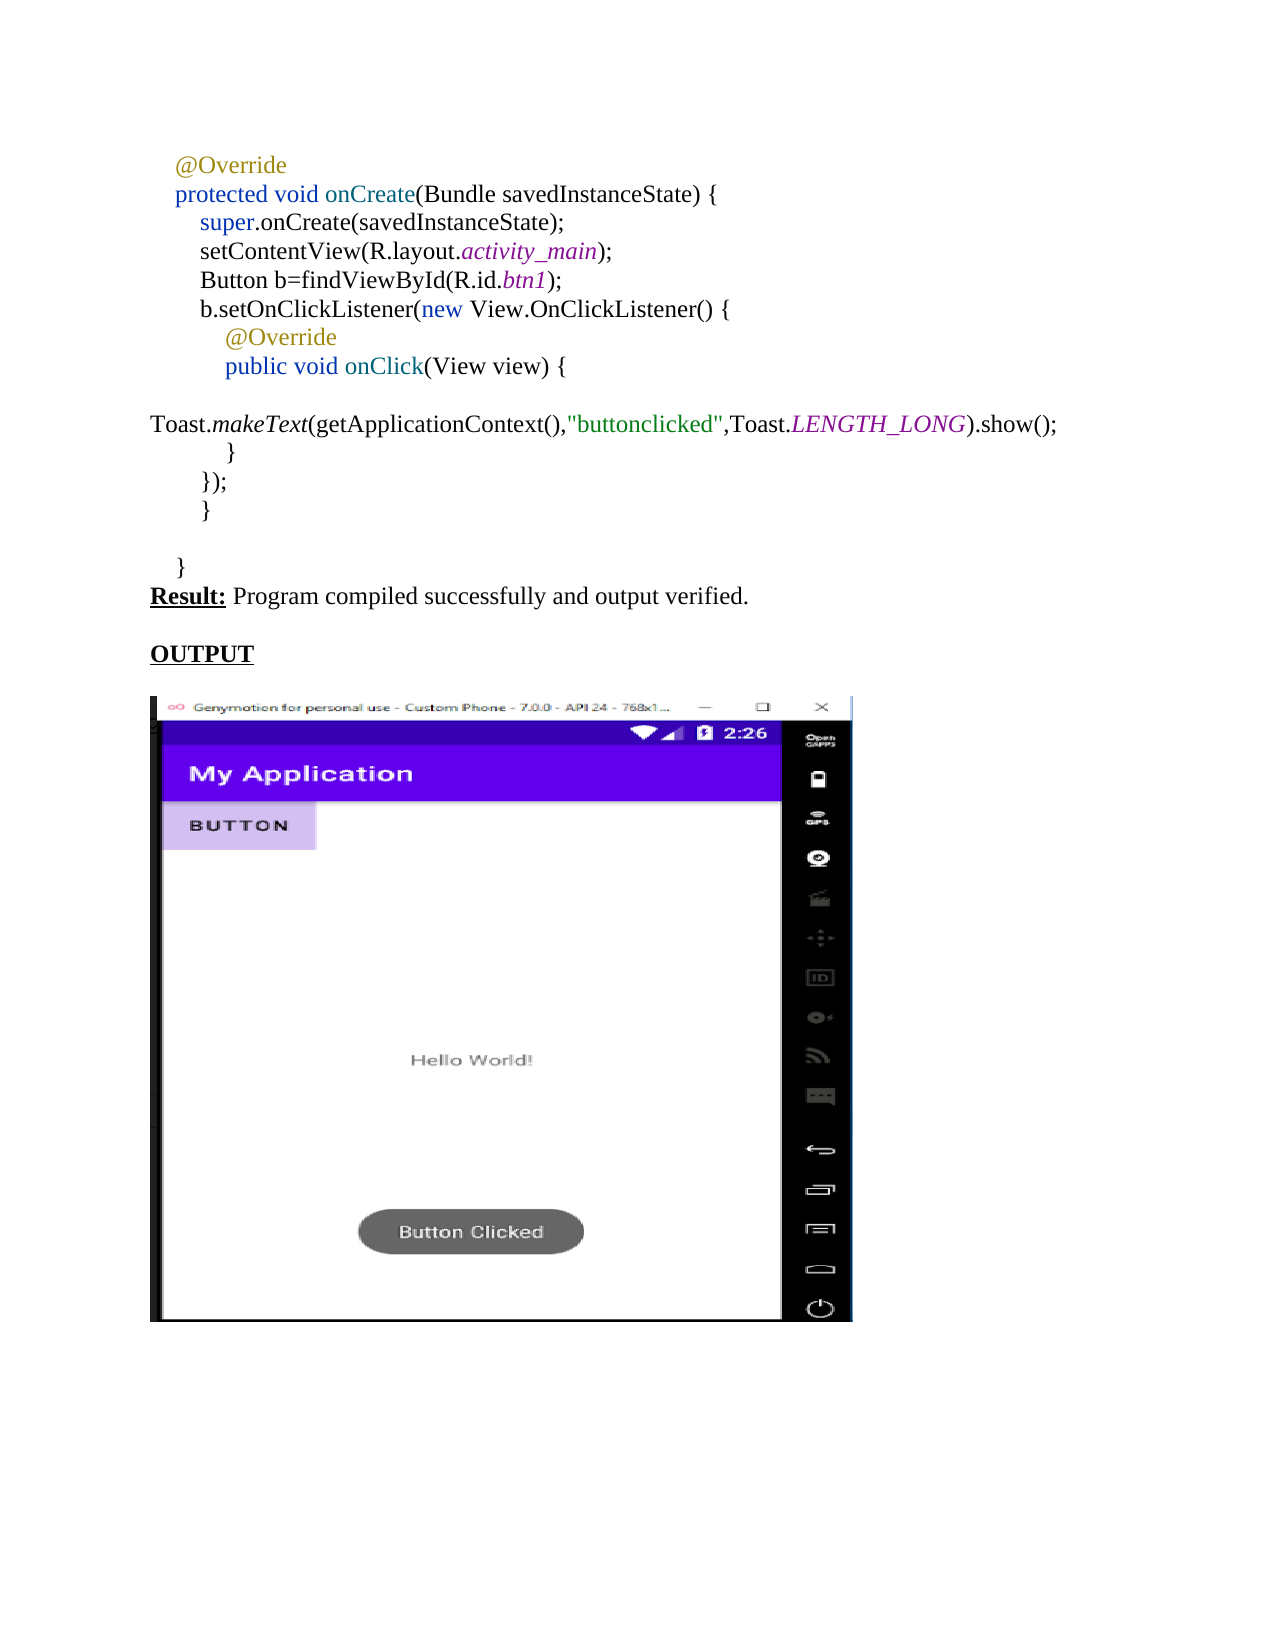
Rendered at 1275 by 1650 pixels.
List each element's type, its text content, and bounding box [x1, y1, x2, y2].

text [150, 150, 1125, 581]
picture [150, 696, 853, 1322]
text Result: Program compiled successfully and output verified. [150, 581, 1125, 610]
text OUTPUT [150, 639, 1125, 667]
